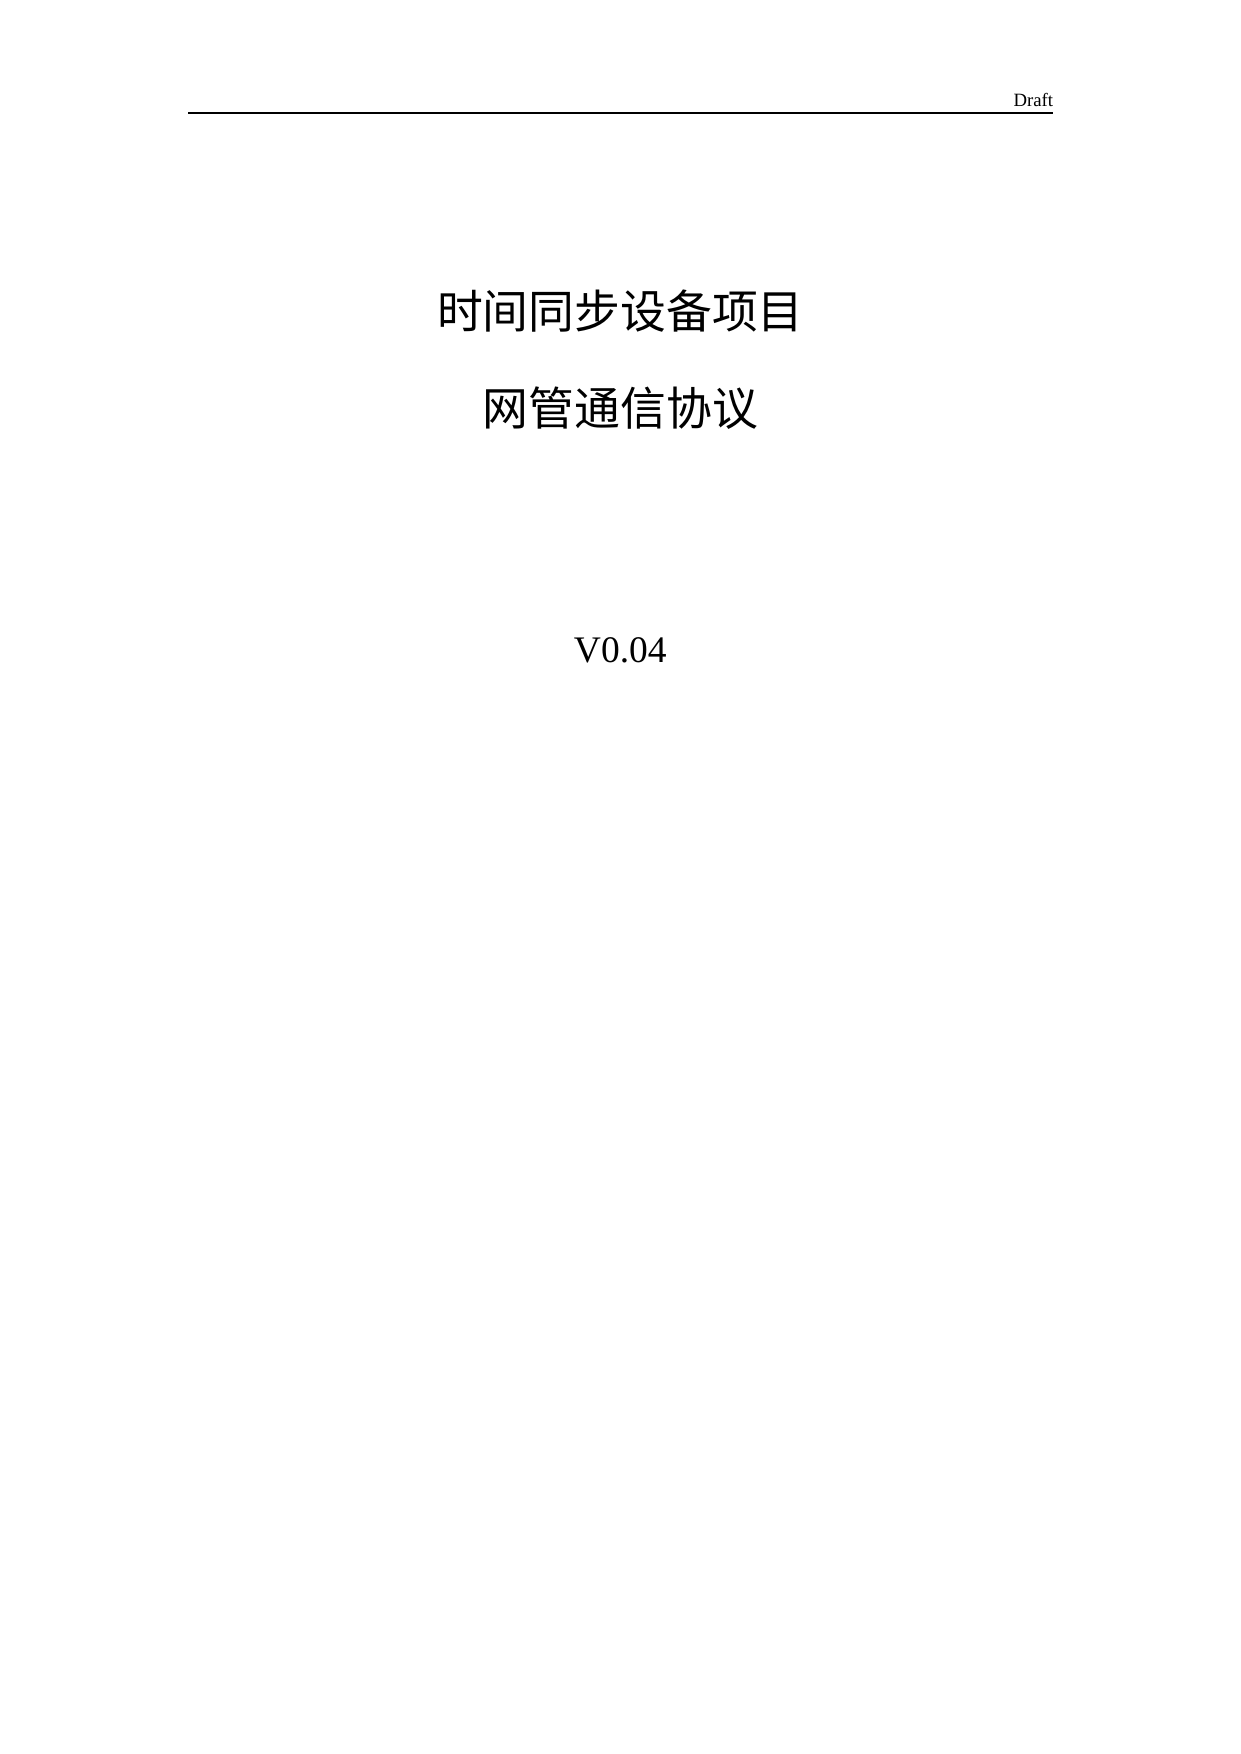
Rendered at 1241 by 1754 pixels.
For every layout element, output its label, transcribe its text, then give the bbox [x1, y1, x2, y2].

text 时间同步设备项目 [187, 259, 1053, 357]
text 网管通信协议 [187, 357, 1053, 454]
text V0.04 [187, 617, 1053, 682]
